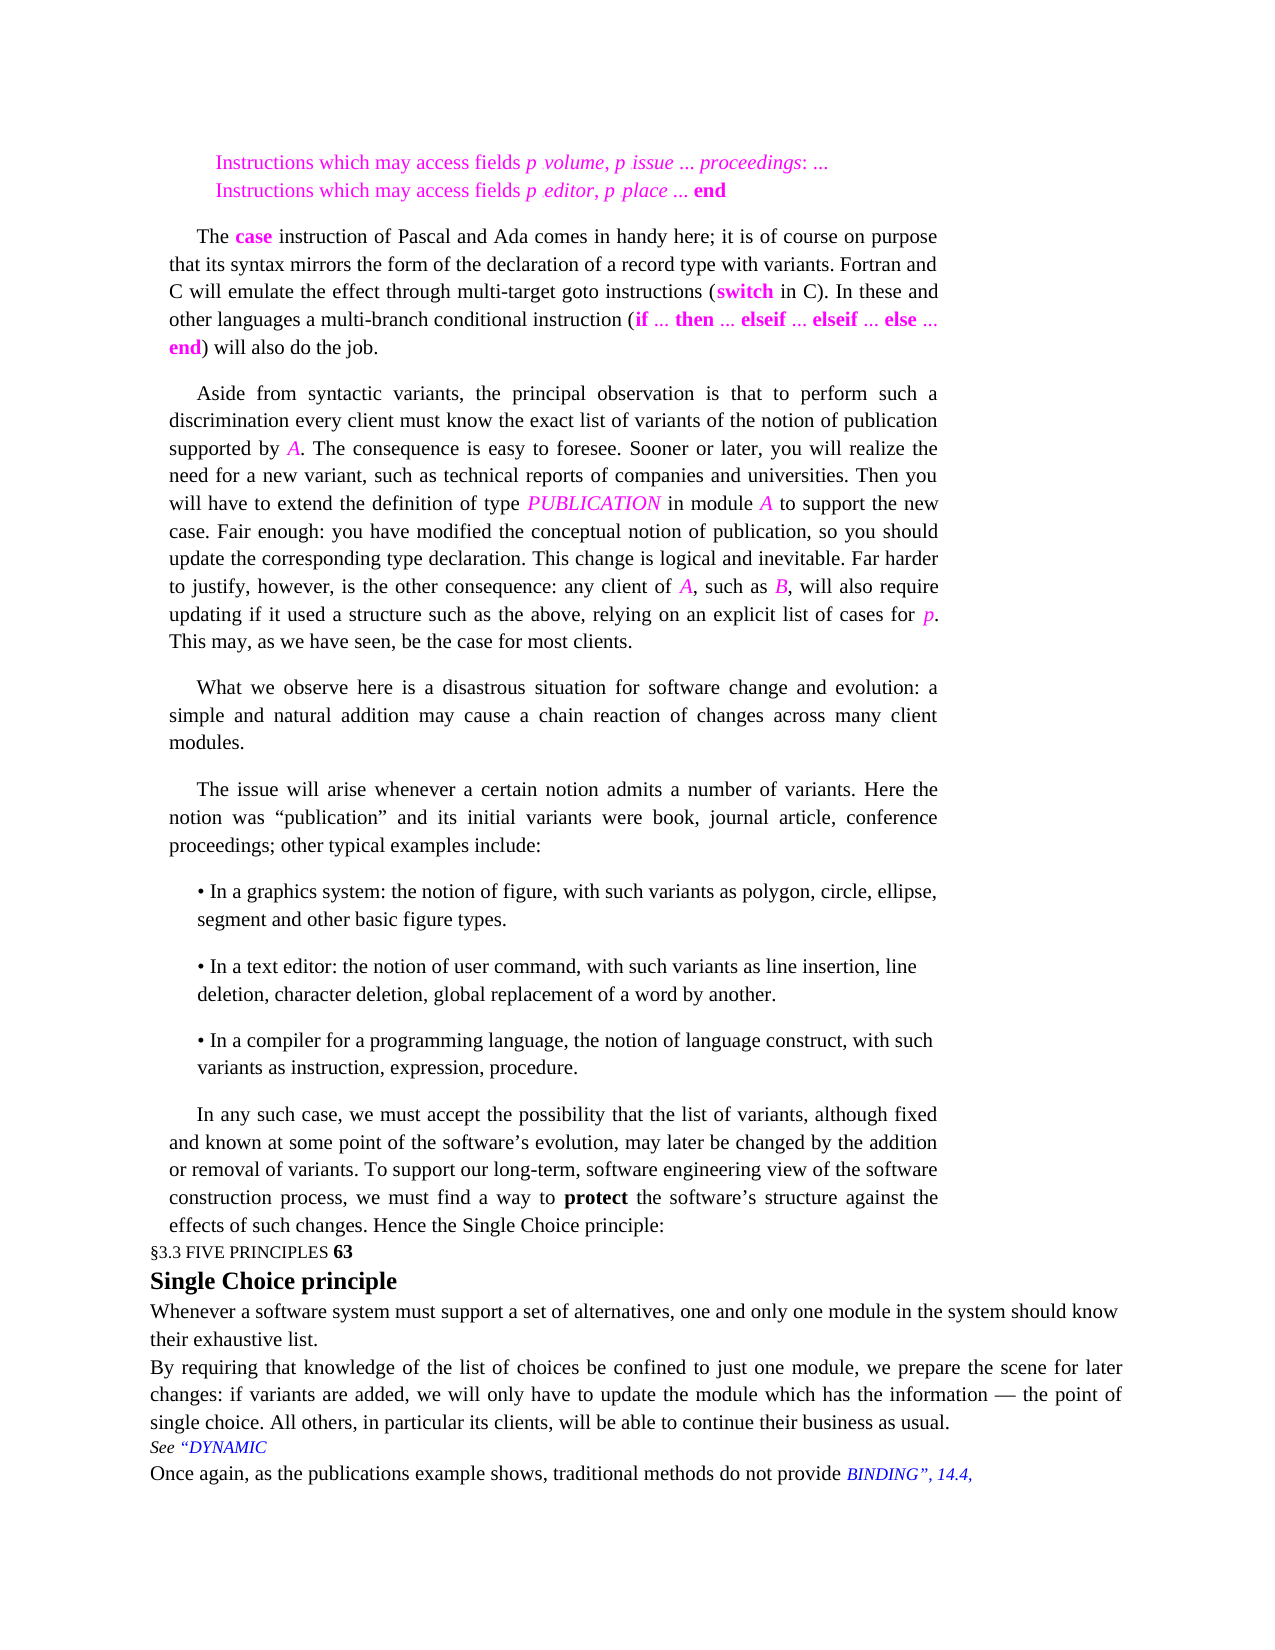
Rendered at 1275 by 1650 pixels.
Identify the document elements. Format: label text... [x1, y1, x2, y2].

text By requiring that knowledge of the list of choices be confined to just one module, we prepare the scene for later changes: if variants are added, we will only have to update the module which has the information — the point of single choice. All others, in particular its clients, will be able to continue their business as usual. [150, 1354, 1125, 1434]
text Once again, as the publications example shows, traditional methods do not provide BINDING”, 14.4, [150, 1461, 1125, 1485]
text Whenever a software system must support a set of alternatives, one and only one module in the system should know their exhaustive list. [150, 1299, 1125, 1351]
text The case instruction of Pascal and Ada comes in handy here; it is of course on purpose that its syntax mirrors the form of the declaration of a record type with variants. Fortran and C will emulate the effect through multi-target goto instructions (switch in C). In these and other languages a multi-branch conditional instruction (if ... then ... elseif ... elseif ... else ... end) will also do the job. [169, 224, 938, 359]
text The issue will arise whenever a certain notion admits a number of variants. Here the notion was “publication” and its initial variants were book, journal article, conference proceedings; other typical examples include: [169, 777, 939, 857]
text • In a compiler for a programming language, the notion of language construct, with such variants as instruction, expression, procedure. [197, 1027, 938, 1079]
text Aside from syntactic variants, the principal observation is that to perform such a discrimination every client must know the exact list of variants of the notion of publication supported by A. The consequence is easy to foresee. Sooner or later, you will realize the need for a new variant, such as technical reports of companies and universities. Then you will have to extend the definition of type PUBLICATION in module A to support the new case. Fair enough: you have modified the conceptual notion of publication, so you should update the corresponding type declaration. This change is logical and inevitable. Far harder to justify, however, is the other consequence: any client of A, such as B, will also require updating if it used a structure such as the above, relying on an explicit list of cases for p. This may, as we have seen, be the case for most clients. [169, 381, 939, 653]
text See “DYNAMIC [150, 1437, 1125, 1458]
text In any such case, we must accept the possibility that the list of variants, although fixed and known at some point of the software’s evolution, may later be changed by the addition or removal of variants. To support our long-term, software engineering view of the software construction process, we must find a way to protect the software’s structure against the effects of such changes. Hence the Single Choice principle: [169, 1102, 938, 1237]
text Single Choice principle [150, 1266, 1125, 1295]
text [215, 150, 907, 202]
text What we observe here is a disastrous situation for software change and evolution: a simple and natural addition may cause a chain reaction of changes across many client modules. [169, 675, 938, 754]
text • In a text editor: the notion of user command, with such variants as line insertion, line deletion, character deletion, global replacement of a word by another. [197, 954, 938, 1006]
text • In a graphics system: the notion of figure, with such variants as polygon, circle, ellipse, segment and other basic figure types. [197, 879, 938, 931]
text §3.3 FIVE PRINCIPLES 63 [150, 1240, 1125, 1263]
